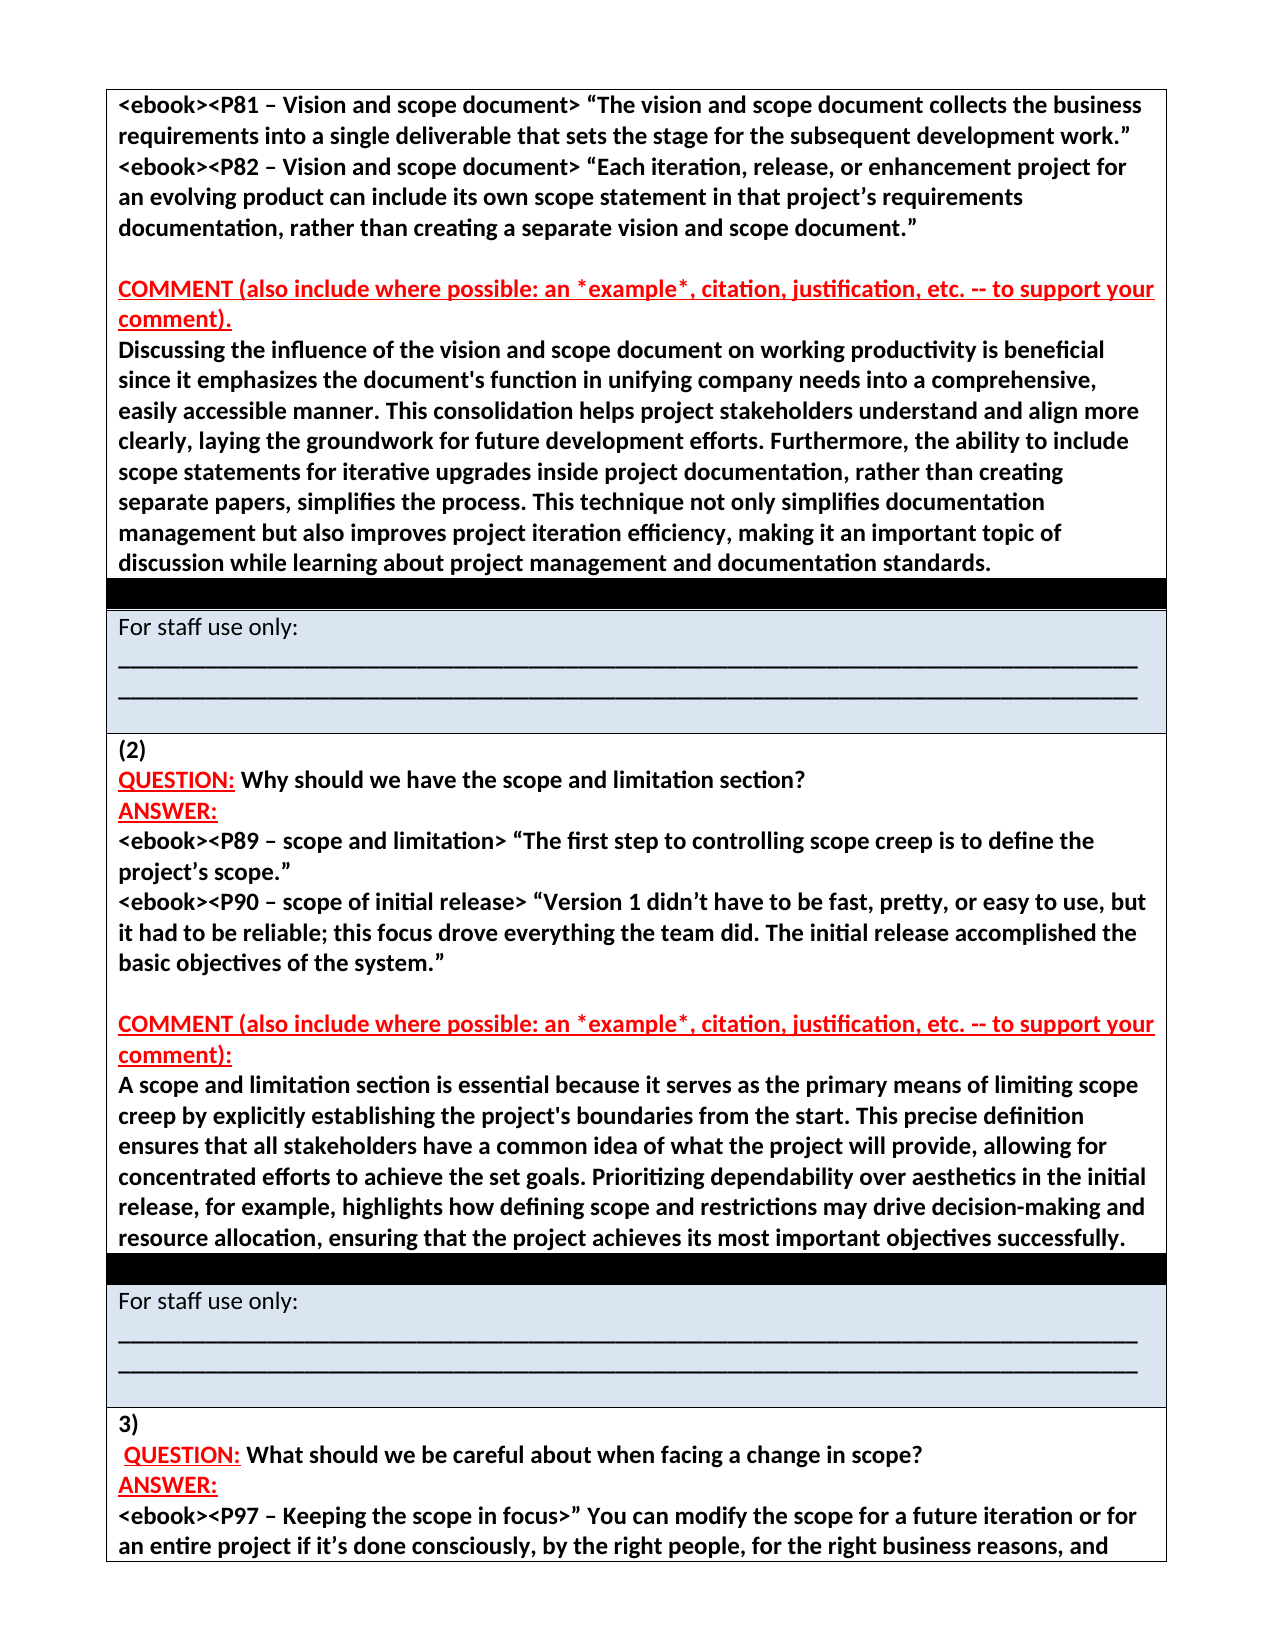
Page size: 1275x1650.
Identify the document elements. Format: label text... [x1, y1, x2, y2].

table_cell (2) QUESTION: Why should we have the scope and limitation section? ANSWER: <ebook><P89 – scope and limitation> “The first step to controlling scope creep is to define the project’s scope.” <ebook><P90 – scope of initial release> “Version 1 didn’t have to be fast, pretty, or easy to use, but it had to be reliable; this focus drove everything the team did. The initial release accomplished the basic objectives of the system.” COMMENT (also include where possible: an *example*, citation, justification, etc. -- to support your comment): A scope and limitation section is essential because it serves as the primary means of limiting scope creep by explicitly establishing the project's boundaries from the start. This precise definition ensures that all stakeholders have a common idea of what the project will provide, allowing for concentrated efforts to achieve the set goals. Prioritizing dependability over aesthetics in the initial release, for example, highlights how defining scope and restrictions may drive decision-making and resource allocation, ensuring that the project achieves its most important objectives successfully. [107, 734, 1166, 1253]
table_cell For staff use only: __________________________________________________________________________________ __________________________________________________________________________________ [107, 611, 1166, 733]
table_cell For staff use only: __________________________________________________________________________________ __________________________________________________________________________________ [107, 1285, 1166, 1407]
table_cell [107, 1254, 1166, 1284]
table_cell [107, 579, 1166, 609]
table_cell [107, 1408, 1166, 1561]
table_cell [107, 90, 1166, 578]
